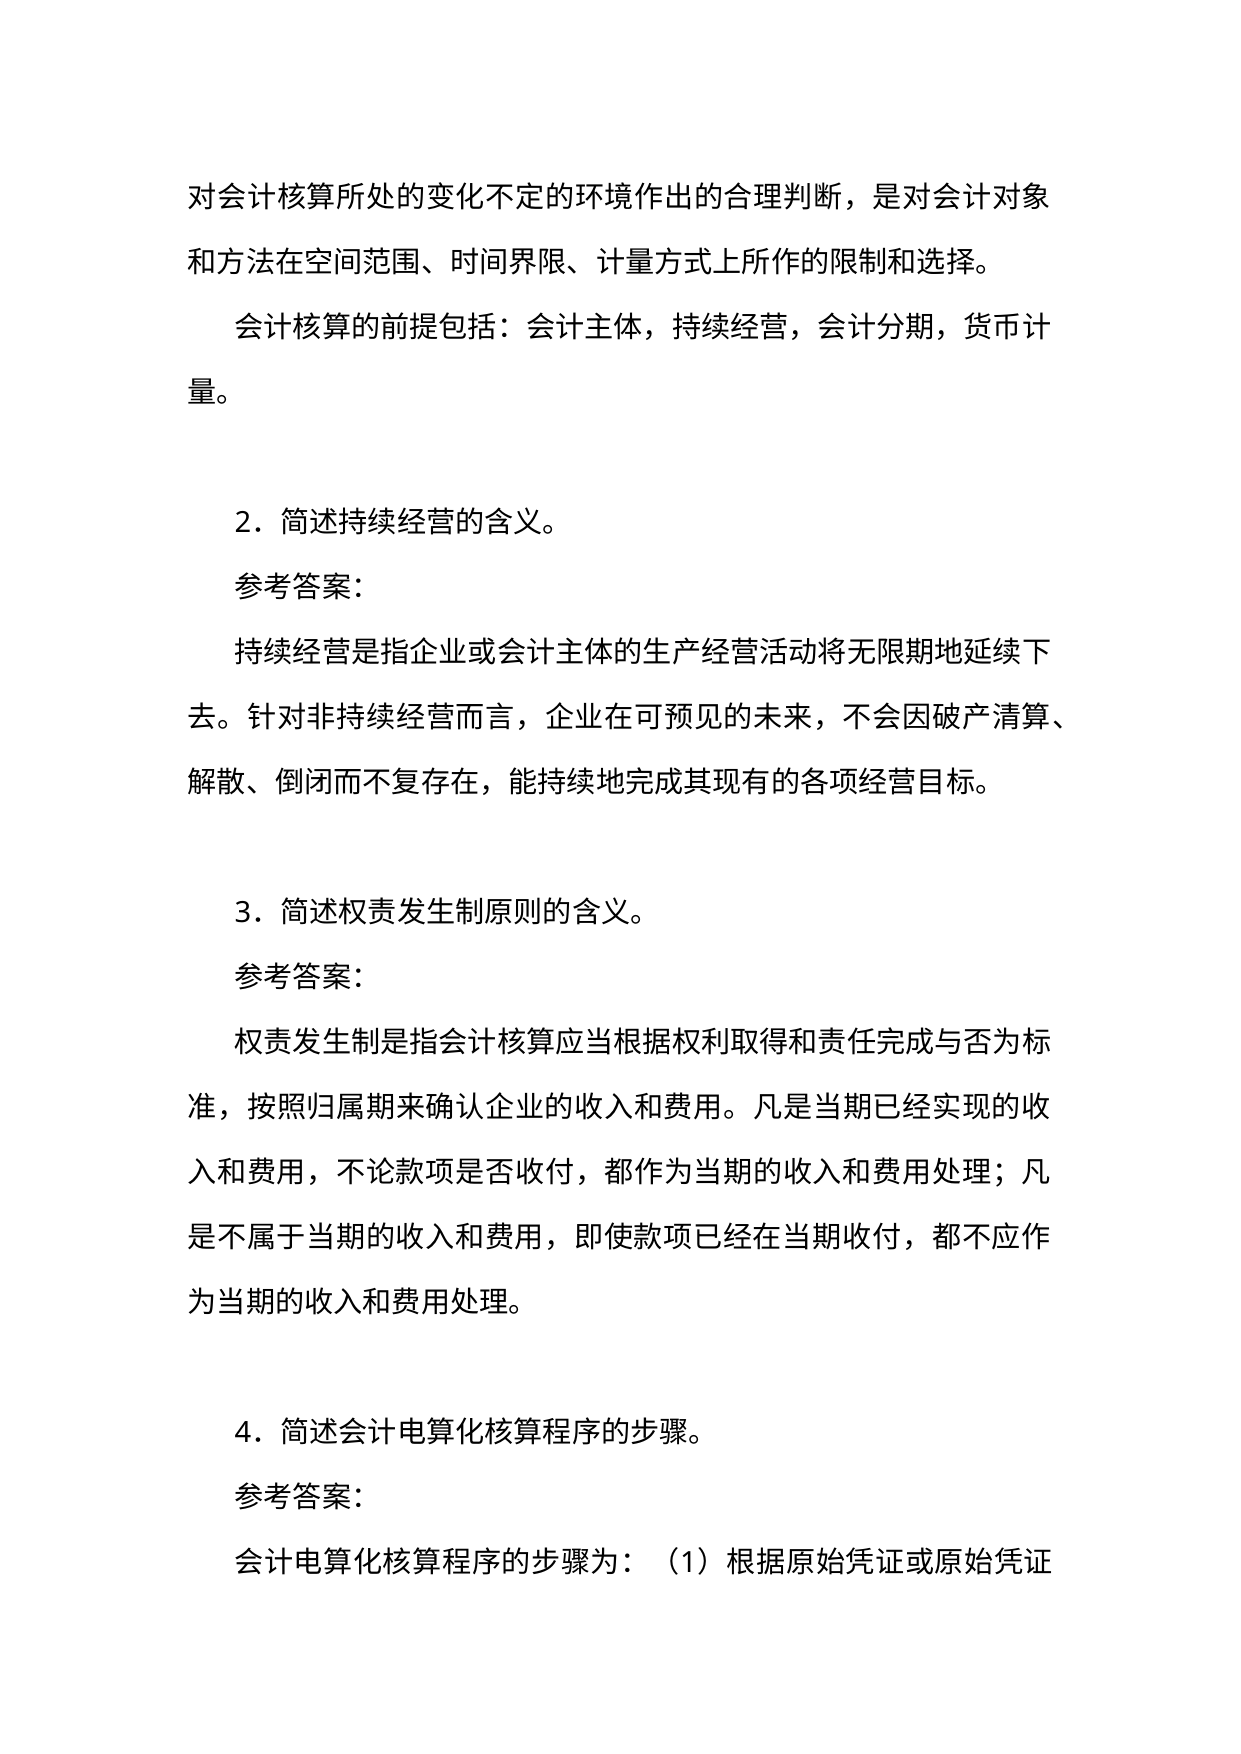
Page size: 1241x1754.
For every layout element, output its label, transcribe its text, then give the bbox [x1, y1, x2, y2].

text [187, 1527, 1053, 1592]
text 持续经营是指企业或会计主体的生产经营活动将无限期地延续下去。针对非持续经营而言，企业在可预见的未来，不会因破产清算、解散、倒闭而不复存在，能持续地完成其现有的各项经营目标。 [187, 617, 1053, 812]
text 参考答案： [187, 1462, 1053, 1527]
text 4．简述会计电算化核算程序的步骤。 [187, 1397, 1053, 1462]
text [187, 162, 1053, 292]
text 2．简述持续经营的含义。 [187, 487, 1053, 552]
text 3．简述权责发生制原则的含义。 [187, 877, 1053, 942]
text 权责发生制是指会计核算应当根据权利取得和责任完成与否为标准，按照归属期来确认企业的收入和费用。凡是当期已经实现的收入和费用，不论款项是否收付，都作为当期的收入和费用处理；凡是不属于当期的收入和费用，即使款项已经在当期收付，都不应作为当期的收入和费用处理。 [187, 1007, 1053, 1332]
text 会计核算的前提包括：会计主体，持续经营，会计分期，货币计量。 [187, 292, 1053, 422]
text 参考答案： [187, 942, 1053, 1007]
text 参考答案： [187, 552, 1053, 617]
